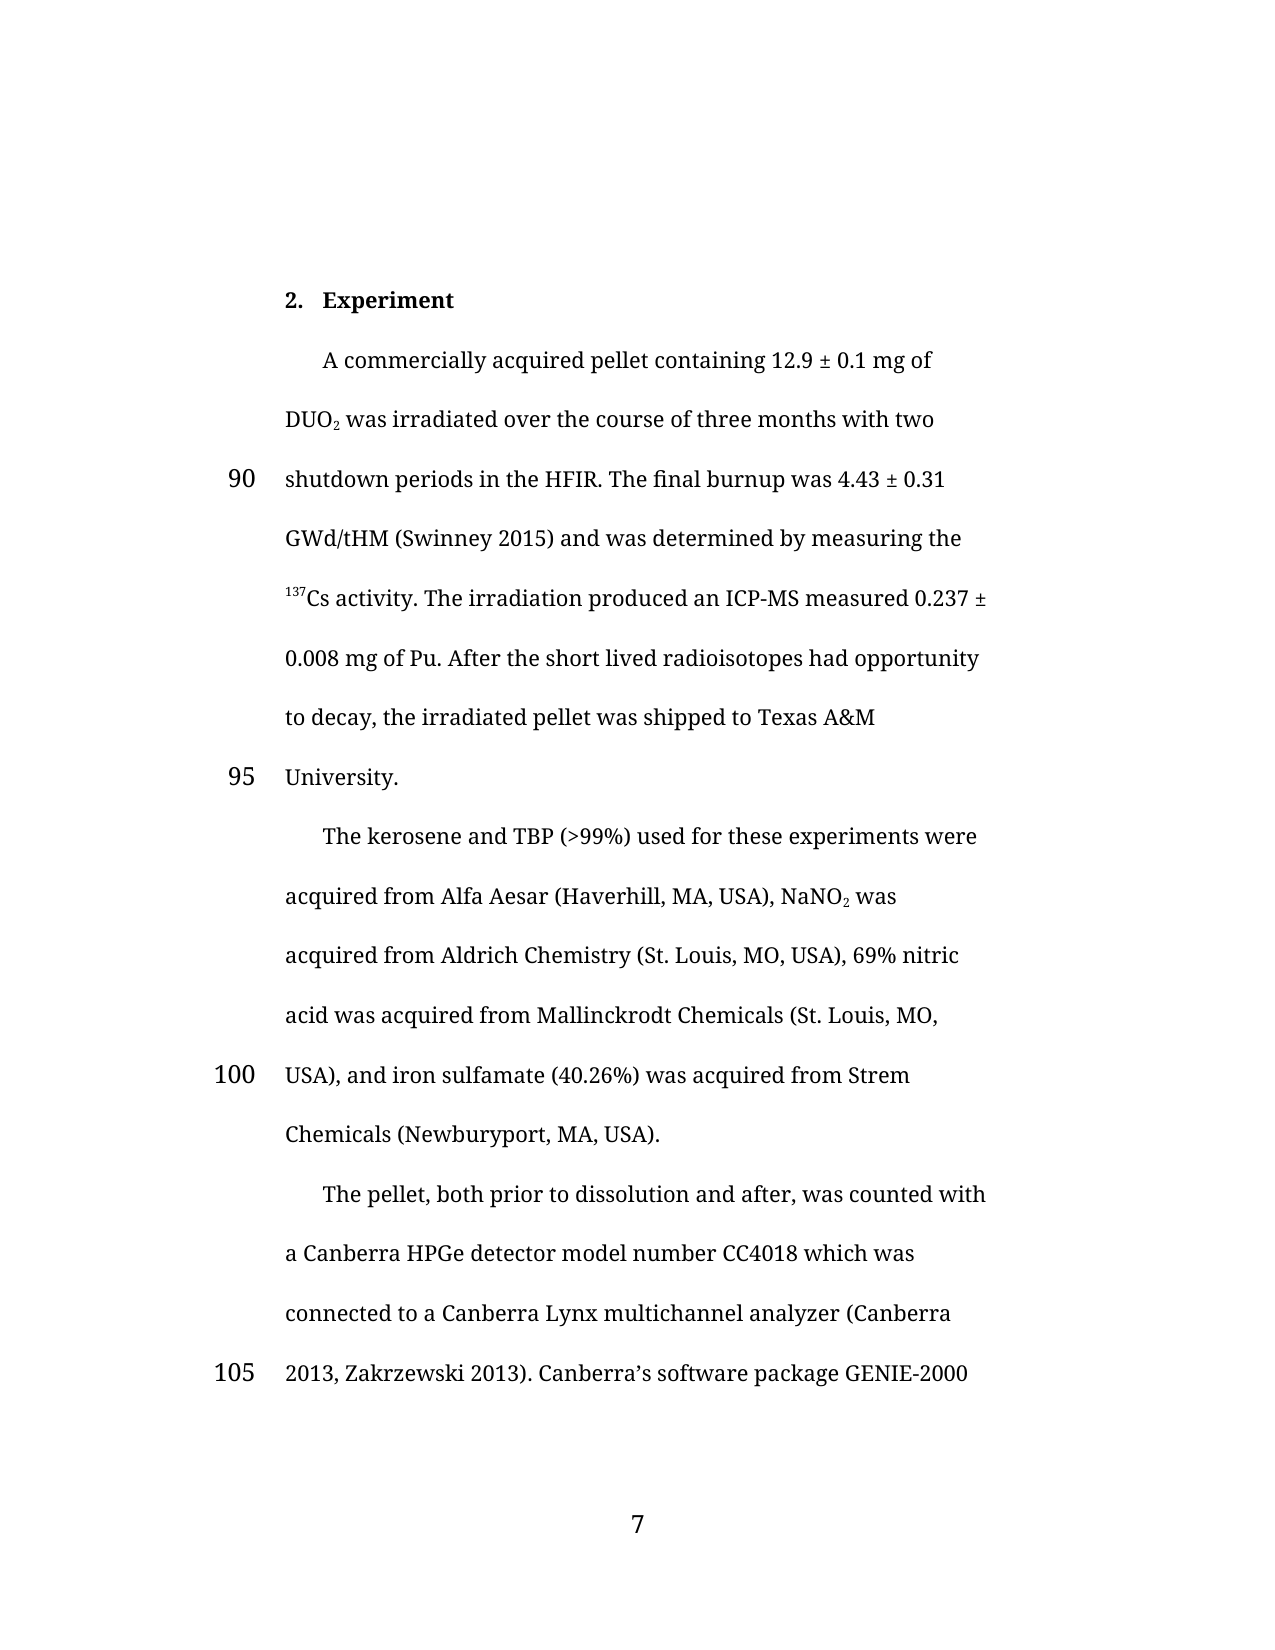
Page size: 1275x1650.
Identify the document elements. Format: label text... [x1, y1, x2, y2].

text A commercially acquired pellet containing 12.9 ± 0.1 mg of DUO2 was irradiated over the course of three months with two shutdown periods in the HFIR. The final burnup was 4.43 ± 0.31 GWd/tHM (Swinney 2015) and was determined by measuring the 137Cs activity. The irradiation produced an ICP-MS measured 0.237 ± 0.008 mg of Pu. After the short lived radioisotopes had opportunity to decay, the irradiated pellet was shipped to Texas A&M University. [285, 344, 990, 791]
list Experiment [285, 285, 990, 315]
text The kerosene and TBP (>99%) used for these experiments were acquired from Alfa Aesar (Haverhill, MA, USA), NaNO2 was acquired from Aldrich Chemistry (St. Louis, MO, USA), 69% nitric acid was acquired from Mallinckrodt Chemicals (St. Louis, MO, USA), and iron sulfamate (40.26%) was acquired from Strem Chemicals (Newburyport, MA, USA). [285, 821, 990, 1149]
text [285, 1179, 990, 1387]
